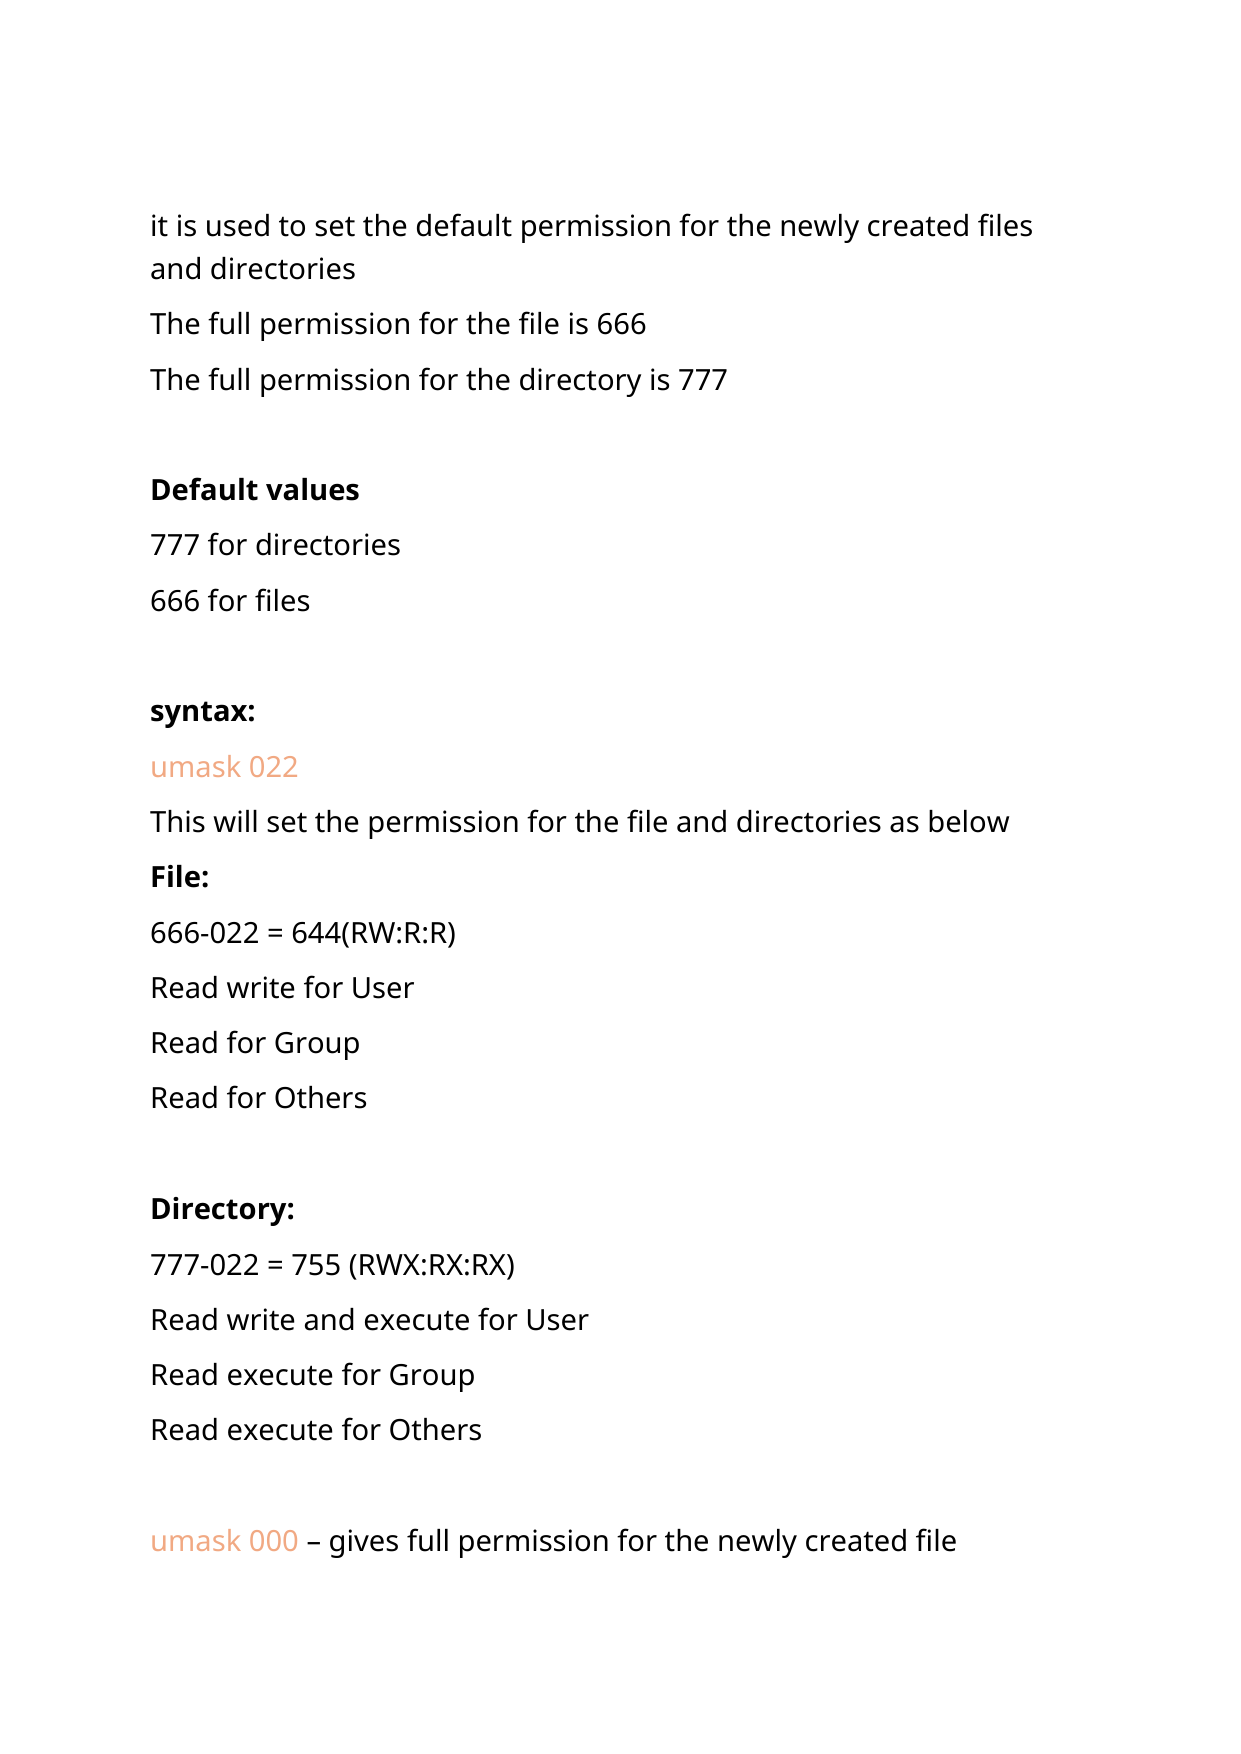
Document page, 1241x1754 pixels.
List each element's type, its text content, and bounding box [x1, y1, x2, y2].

text Read execute for Others [150, 1410, 1090, 1449]
text 777 for directories [150, 525, 1090, 564]
text it is used to set the default permission for the newly created files and directories [150, 205, 1090, 288]
text umask 022 [150, 746, 1090, 786]
text 777-022 = 755 (RWX:RX:RX) [150, 1244, 1090, 1283]
text The full permission for the file is 666 [150, 303, 1090, 343]
text Read write and execute for User [150, 1299, 1090, 1339]
text Read execute for Group [150, 1354, 1090, 1394]
text Read for Group [150, 1022, 1090, 1062]
text Default values [150, 469, 1090, 509]
text The full permission for the directory is 777 [150, 359, 1090, 398]
text syntax: [150, 691, 1090, 730]
text 666-022 = 644(RW:R:R) [150, 912, 1090, 952]
text 666 for files [150, 580, 1090, 620]
text Read write for User [150, 967, 1090, 1007]
text This will set the permission for the file and directories as below [150, 801, 1090, 841]
text Directory: [150, 1188, 1090, 1228]
text umask 000 – gives full permission for the newly created file [150, 1520, 1090, 1560]
text File: [150, 857, 1090, 896]
text Read for Others [150, 1078, 1090, 1117]
